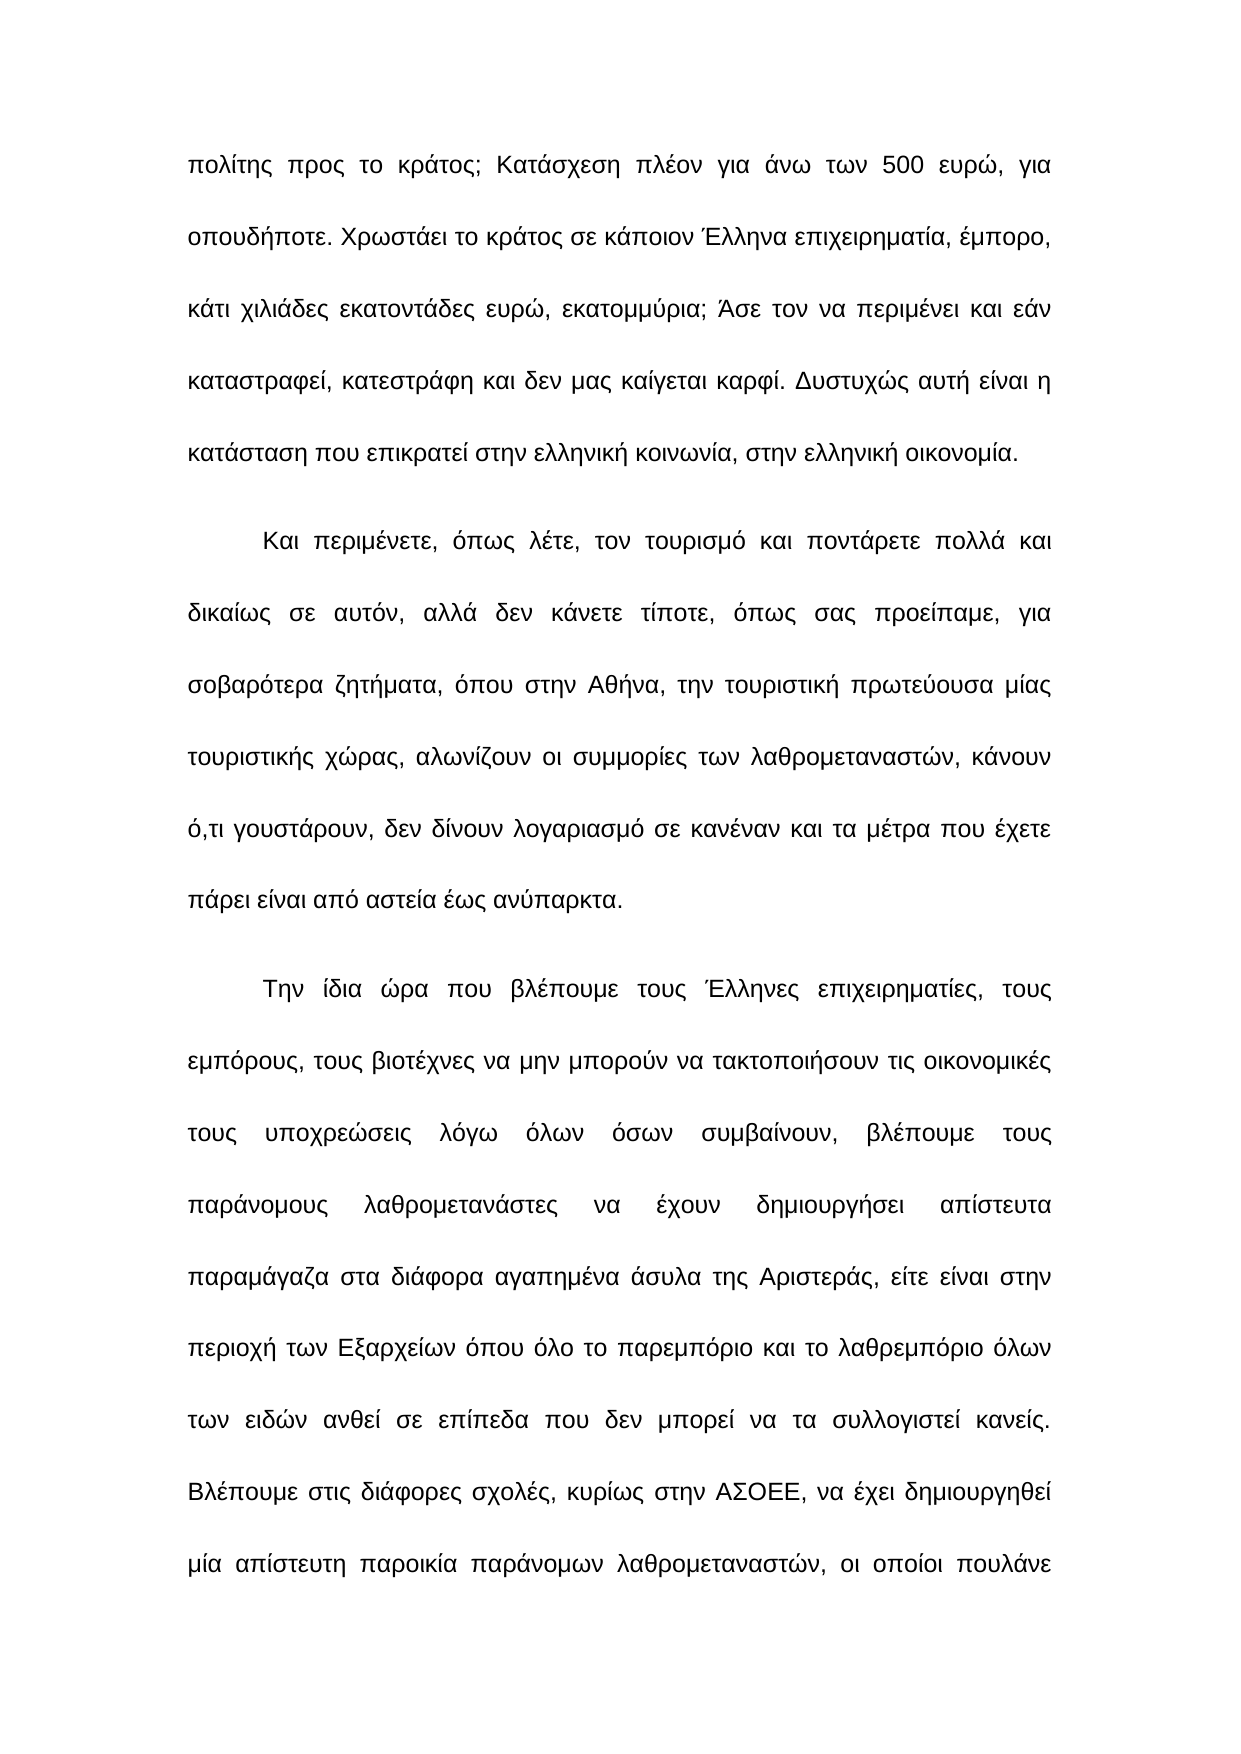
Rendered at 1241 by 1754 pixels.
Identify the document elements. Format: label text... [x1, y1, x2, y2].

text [187, 974, 1053, 1578]
text Και περιμένετε, όπως λέτε, τον τουρισμό και ποντάρετε πολλά και δικαίως σε αυτόν, αλλά δεν κάνετε τίποτε, όπως σας προείπαμε, για σοβαρότερα ζητήματα, όπου στην Αθήνα, την τουριστική πρωτεύουσα μίας τουριστικής χώρας, αλωνίζουν οι συμμορίες των λαθρομεταναστών, κάνουν ό,τι γουστάρουν, δεν δίνουν λογαριασμό σε κανέναν και τα μέτρα που έχετε πάρει είναι από αστεία έως ανύπαρκτα. [187, 526, 1053, 914]
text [187, 150, 1053, 466]
